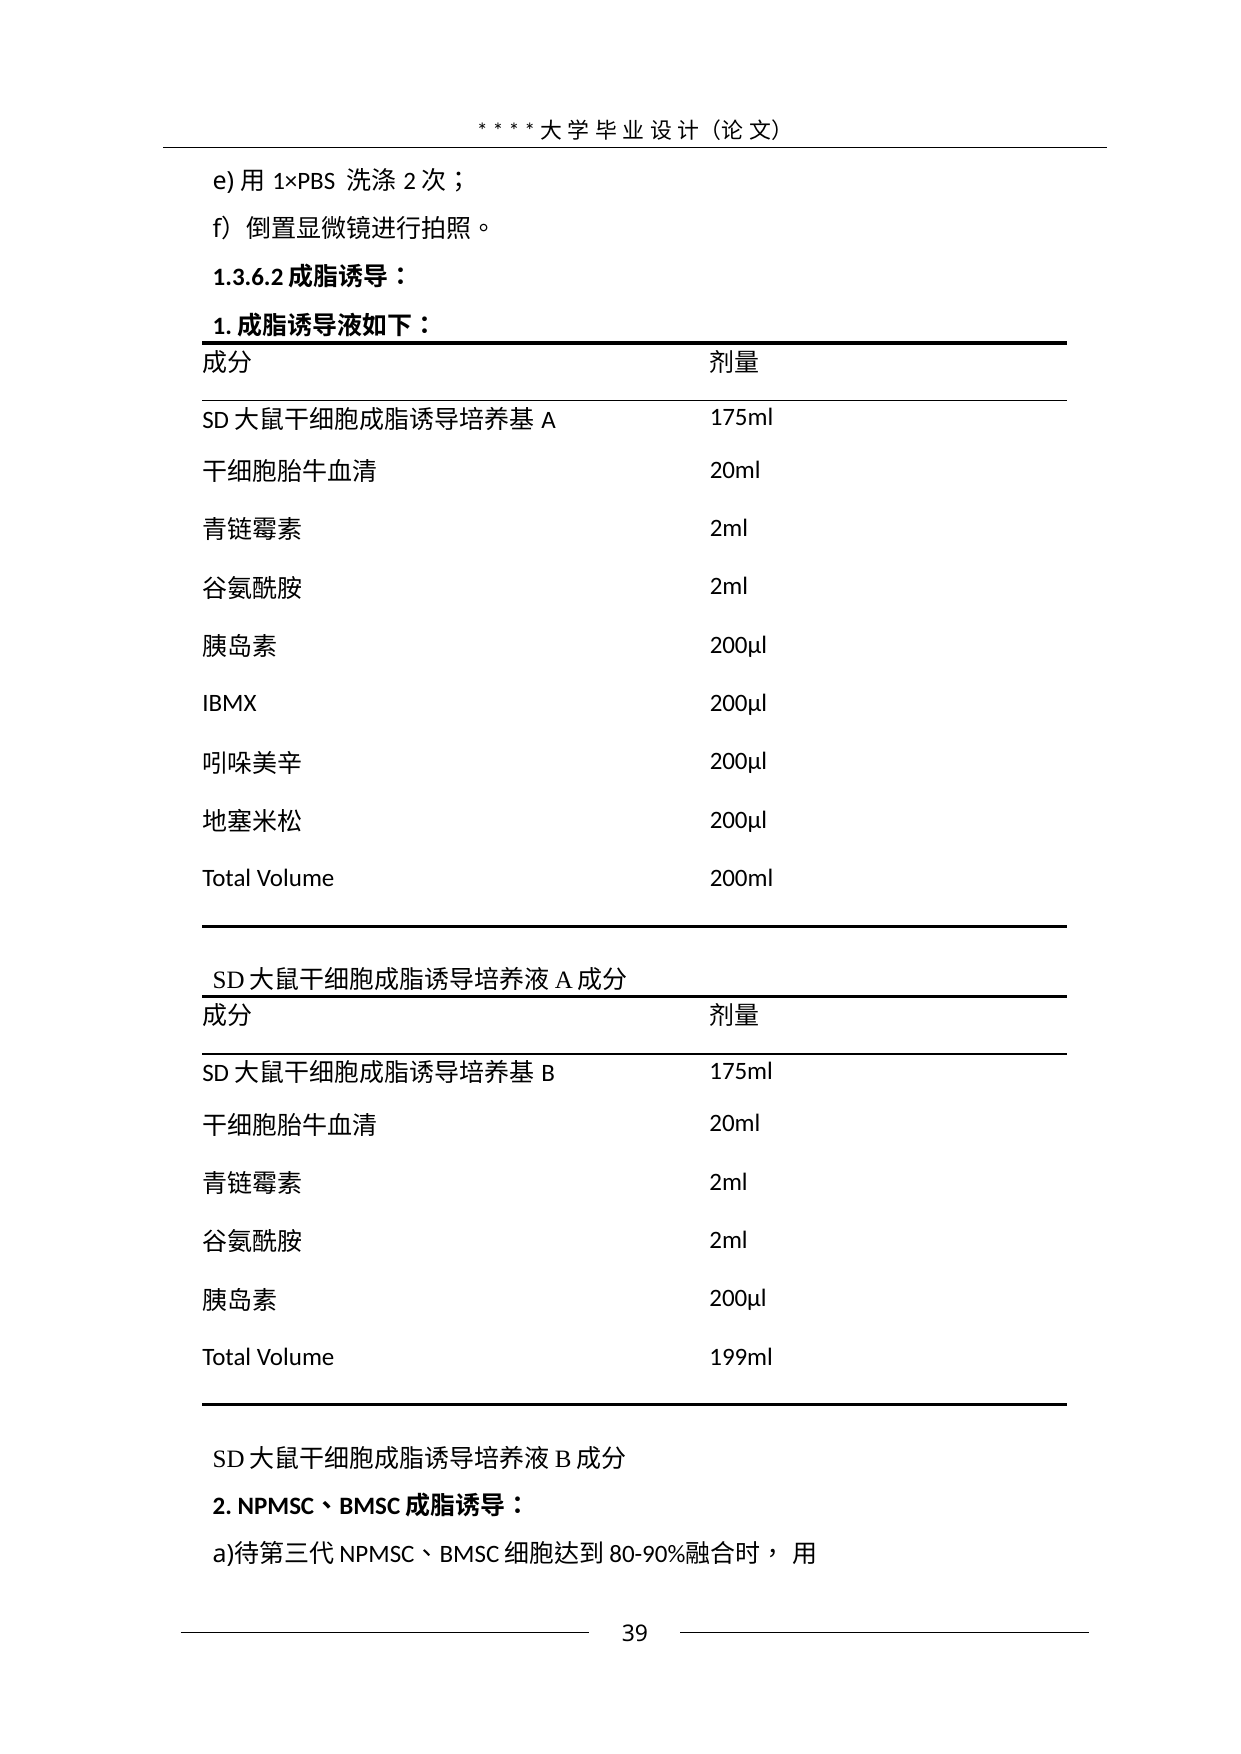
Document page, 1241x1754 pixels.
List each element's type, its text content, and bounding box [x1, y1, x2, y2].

text a)待第三代NPMSC、BMSC细胞达到80-90%融合时， 用 [162, 1522, 1107, 1570]
table_header 剂量 [709, 998, 1067, 1053]
table_cell Total Volume [202, 862, 709, 925]
text 2. NPMSC、BMSC成脂诱导： [162, 1473, 1107, 1522]
table_cell IBMX [202, 687, 709, 746]
text f）倒置显微镜进行拍照。 [162, 196, 1107, 245]
table_cell 干细胞胎牛血清 [202, 1108, 709, 1166]
table_cell 200μl [710, 746, 1067, 804]
table_cell 2ml [709, 1224, 1067, 1282]
table_cell 地塞米松 [202, 804, 709, 862]
table_cell 胰岛素 [202, 1283, 709, 1341]
table_cell 199ml [709, 1341, 1067, 1403]
table_header 成分 [202, 345, 709, 400]
table_cell 2ml [710, 571, 1067, 629]
text 1. 成脂诱导液如下： [162, 293, 1107, 341]
table_cell 200μl [710, 687, 1067, 746]
table_cell 2ml [710, 512, 1067, 571]
table_cell 175ml [710, 401, 1067, 454]
table_cell 200μl [709, 1283, 1067, 1341]
table_cell 吲哚美辛 [202, 746, 709, 804]
table_cell 谷氨酰胺 [202, 1224, 709, 1282]
table_cell 胰岛素 [202, 629, 709, 687]
table_cell 干细胞胎牛血清 [202, 454, 709, 512]
table_cell 200μl [710, 804, 1067, 862]
table_cell 200μl [710, 629, 1067, 687]
table_cell 青链霉素 [202, 1166, 709, 1224]
table_cell Total Volume [202, 1341, 709, 1403]
table_cell SD 大鼠干细胞成脂诱导培养基 B [202, 1055, 709, 1107]
table_cell 2ml [709, 1166, 1067, 1224]
table_cell 青链霉素 [202, 512, 709, 571]
table_header 剂量 [710, 345, 1067, 400]
table_cell 175ml [709, 1055, 1067, 1107]
text SD大鼠干细胞成脂诱导培养液B成分 [162, 1425, 1107, 1473]
text e) 用 1×PBS 洗涤 2 次； [162, 148, 1107, 196]
table_cell 20ml [710, 454, 1067, 512]
table_cell 200ml [710, 862, 1067, 925]
table_cell 20ml [709, 1108, 1067, 1166]
table_header 成分 [202, 998, 709, 1053]
text 1.3.6.2成脂诱导： [162, 245, 1107, 293]
table_cell 谷氨酰胺 [202, 571, 709, 629]
text SD大鼠干细胞成脂诱导培养液A成分 [162, 947, 1107, 995]
table_cell SD 大鼠干细胞成脂诱导培养基 A [202, 401, 709, 454]
